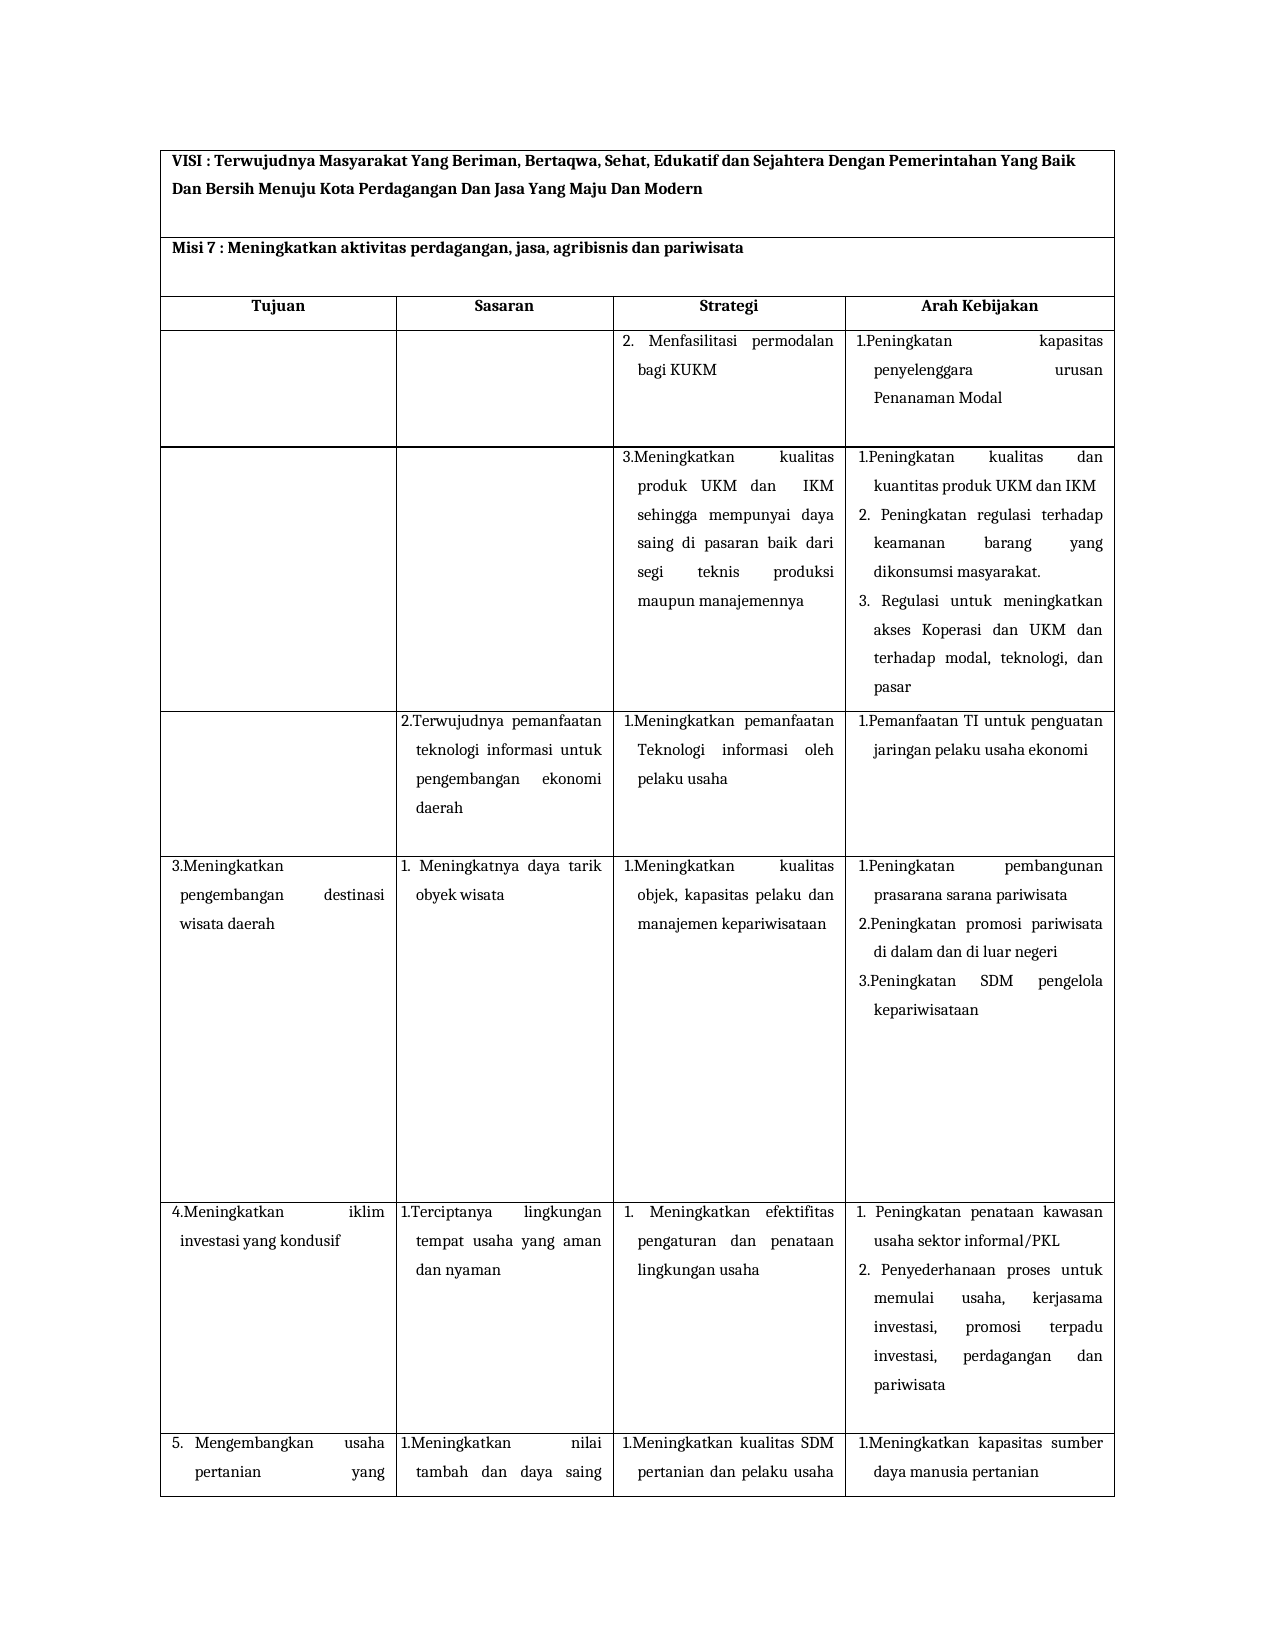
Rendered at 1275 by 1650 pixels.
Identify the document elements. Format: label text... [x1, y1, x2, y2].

table_cell 1. Peningkatan penataan kawasan usaha sektor informal/PKL 2. Penyederhanaan proses untuk memulai usaha, kerjasama investasi, promosi terpadu investasi, perdagangan dan pariwisata [846, 1203, 1114, 1433]
table_cell 1.Meningkatkan kapasitas sumber daya manusia pertanian [846, 1434, 1114, 1496]
table_cell 2. Menfasilitasi permodalan bagi KUKM [614, 331, 845, 446]
table_cell Sasaran [397, 297, 613, 330]
table_header VISI : Terwujudnya Masyarakat Yang Beriman, Bertaqwa, Sehat, Edukatif dan Sejahtera Dengan Pemerintahan Yang Baik Dan Bersih Menuju Kota Perdagangan Dan Jasa Yang Maju Dan Modern [161, 151, 1114, 237]
table_cell Arah Kebijakan [846, 297, 1114, 330]
table_cell 1. Meningkatnya daya tarik obyek wisata [397, 857, 613, 1202]
table_cell 1.Meningkatkan kualitas objek, kapasitas pelaku dan manajemen kepariwisataan [614, 857, 845, 1202]
table_cell 1.Meningkatkan nilai tambah dan daya saing produk pertanian [397, 1434, 613, 1496]
table_cell 1. Meningkatkan efektifitas pengaturan dan penataan lingkungan usaha [614, 1203, 845, 1433]
table_cell 1.Terciptanya lingkungan tempat usaha yang aman dan nyaman [397, 1203, 613, 1433]
table_cell Mengembangkan usaha pertanian yang berwawasan agribisnis [161, 1434, 396, 1496]
table_cell [161, 712, 396, 856]
table_cell 1.Meningkatkan pemanfaatan Teknologi informasi oleh pelaku usaha [614, 712, 845, 856]
table_cell 2.Terwujudnya pemanfaatan teknologi informasi untuk pengembangan ekonomi daerah [397, 712, 613, 856]
table_cell 3.Meningkatkan kualitas produk UKM dan IKM sehingga mempunyai daya saing di pasaran baik dari segi teknis produksi maupun manajemennya [614, 448, 845, 711]
table_cell 1.Meningkatkan kualitas SDM pertanian dan pelaku usaha pertanian [614, 1434, 845, 1496]
table_cell 1.Peningkatan pembangunan prasarana sarana pariwisata 2.Peningkatan promosi pariwisata di dalam dan di luar negeri 3.Peningkatan SDM pengelola kepariwisataan [846, 857, 1114, 1202]
table_cell [397, 448, 613, 711]
table_cell 1.Pemanfaatan TI untuk penguatan jaringan pelaku usaha ekonomi [846, 712, 1114, 856]
table_cell 1.Peningkatan kualitas dan kuantitas produk UKM dan IKM 2. Peningkatan regulasi terhadap keamanan barang yang dikonsumsi masyarakat. 3. Regulasi untuk meningkatkan akses Koperasi dan UKM dan terhadap modal, teknologi, dan pasar [846, 448, 1114, 711]
table_cell Tujuan [161, 297, 396, 330]
table_cell 1.Peningkatan kapasitas penyelenggara urusan Penanaman Modal [846, 331, 1114, 446]
table_cell [161, 331, 396, 446]
table_cell 4.Meningkatkan iklim investasi yang kondusif [161, 1203, 396, 1433]
table_cell [161, 448, 396, 711]
table_cell Misi 7 : Meningkatkan aktivitas perdagangan, jasa, agribisnis dan pariwisata [161, 238, 1114, 296]
table_cell 3.Meningkatkan pengembangan destinasi wisata daerah [161, 857, 396, 1202]
table_cell Strategi [614, 297, 845, 330]
table_cell [397, 331, 613, 446]
